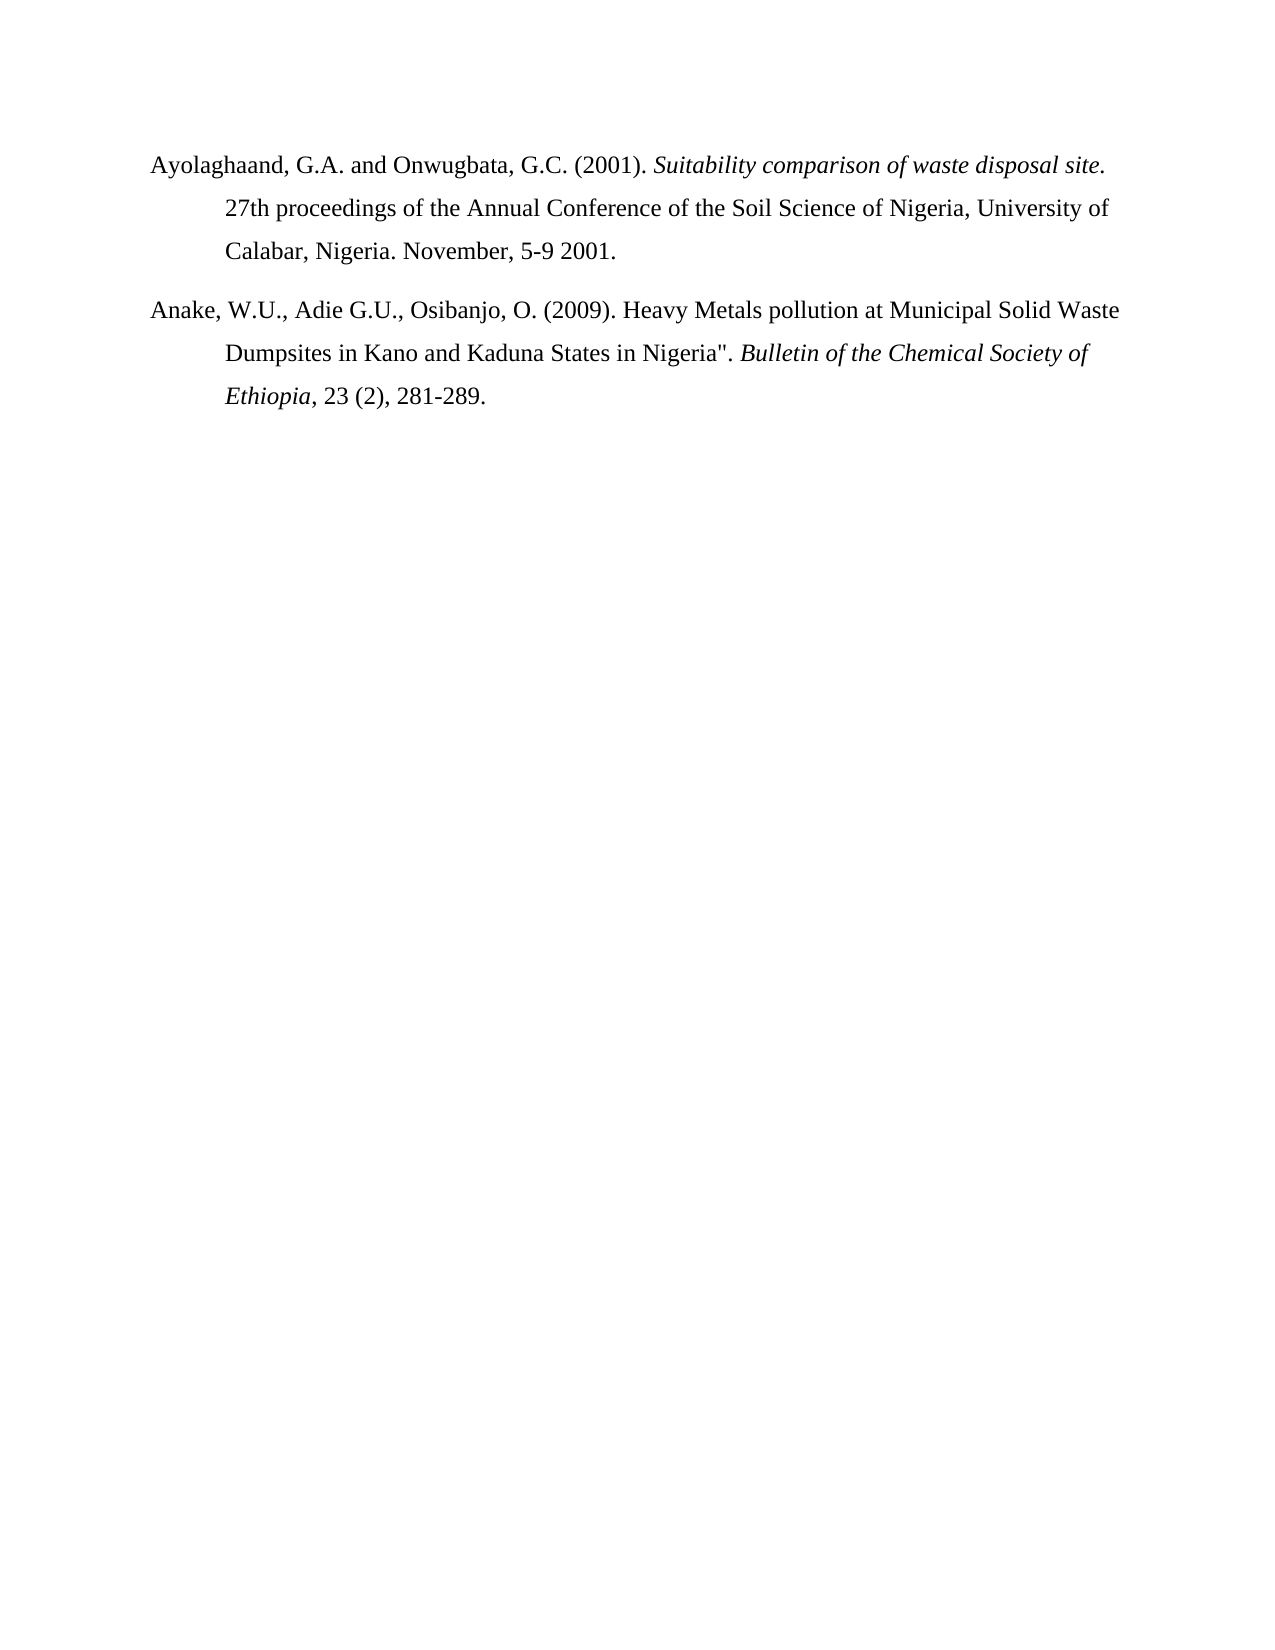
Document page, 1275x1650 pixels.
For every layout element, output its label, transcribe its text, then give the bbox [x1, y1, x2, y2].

text Ayolaghaand, G.A. and Onwugbata, G.C. (2001). Suitability comparison of waste disposal site. 27th proceedings of the Annual Conference of the Soil Science of Nigeria, University of Calabar, Nigeria. November, 5-9 2001. [150, 150, 1125, 265]
text Anake, W.U., Adie G.U., Osibanjo, O. (2009). Heavy Metals pollution at Municipal Solid Waste Dumpsites in Kano and Kaduna States in Nigeria". Bulletin of the Chemical Society of Ethiopia, 23 (2), 281-289. [150, 295, 1125, 410]
